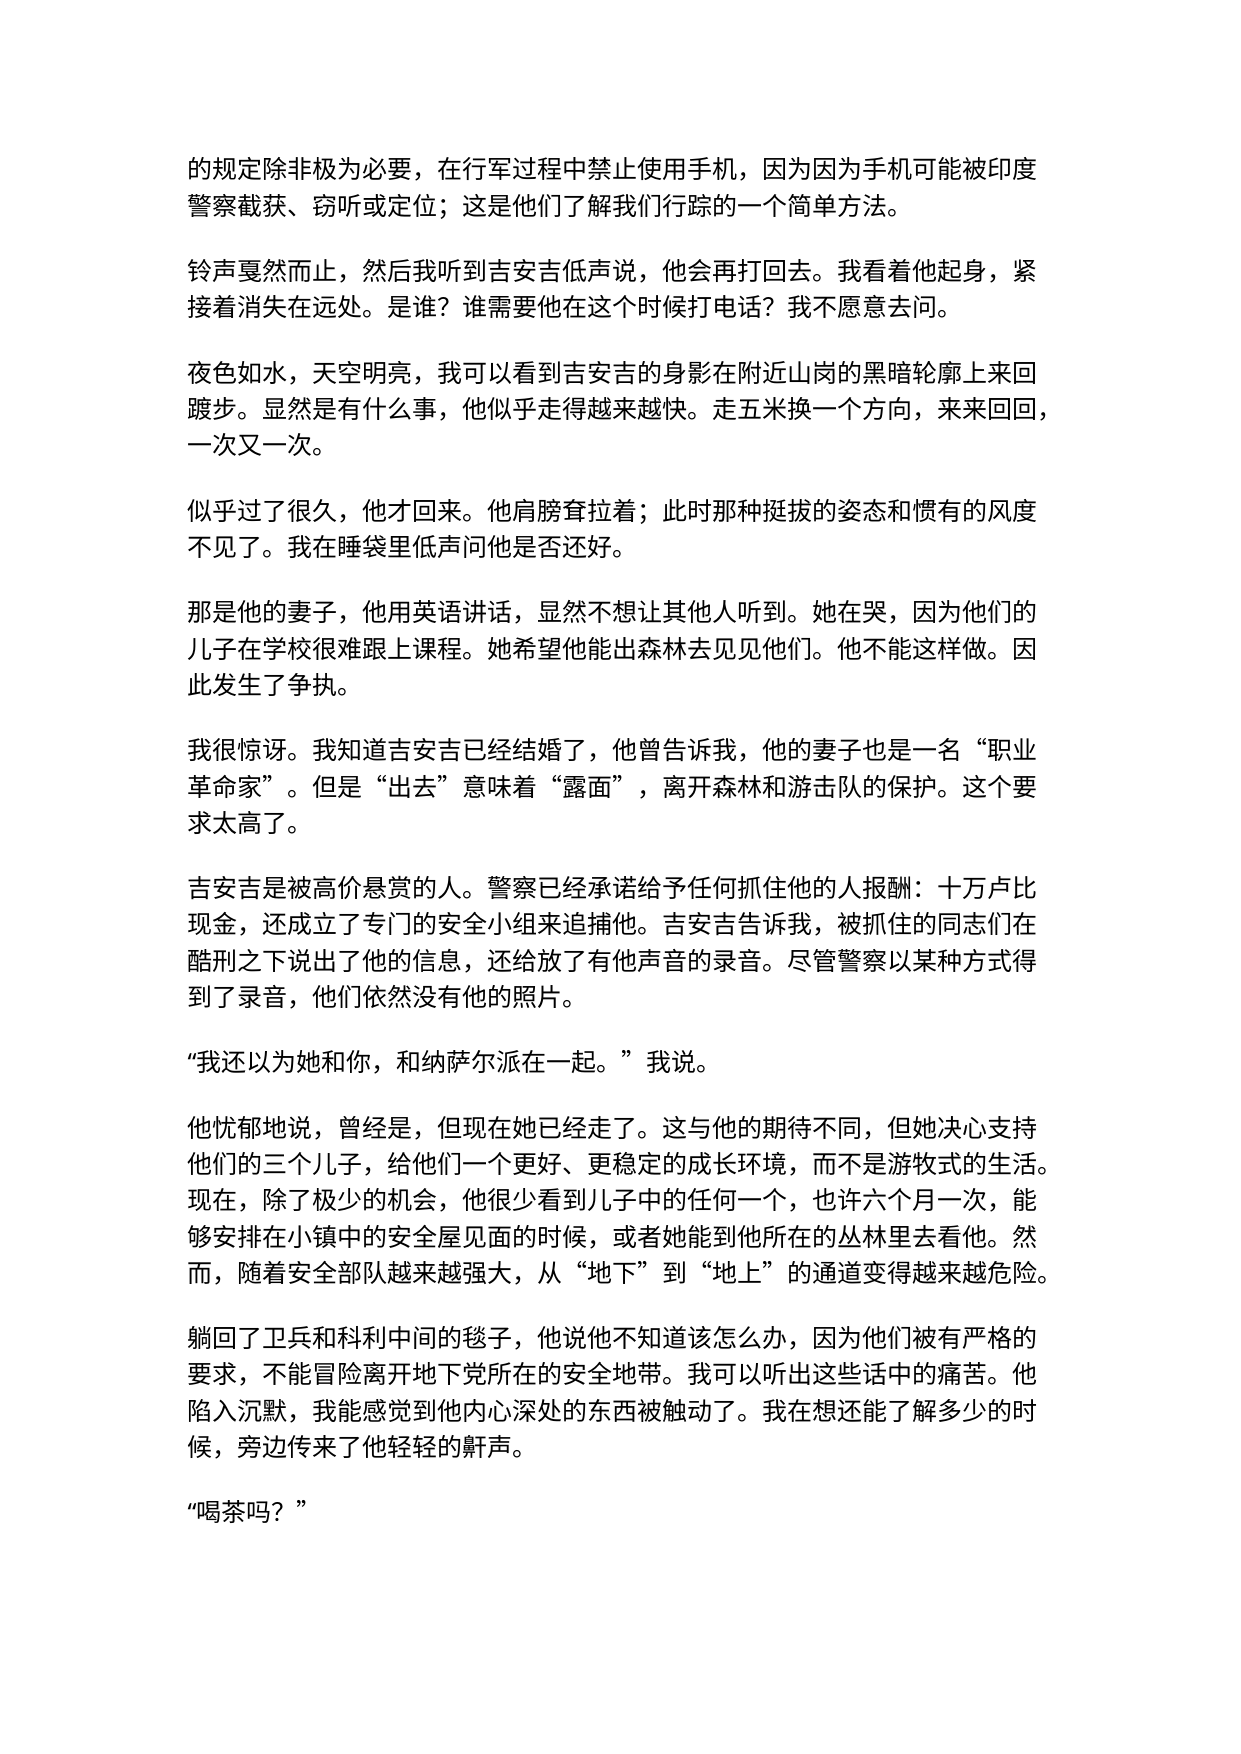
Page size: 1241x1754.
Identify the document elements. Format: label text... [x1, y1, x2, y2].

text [187, 150, 1053, 222]
text 躺回了卫兵和科利中间的毯子，他说他不知道该怎么办，因为他们被有严格的要求，不能冒险离开地下党所在的安全地带。我可以听出这些话中的痛苦。他陷入沉默，我能感觉到他内心深处的东西被触动了。我在想还能了解多少的时候，旁边传来了他轻轻的鼾声。 [187, 1319, 1053, 1464]
text 吉安吉是被高价悬赏的人。警察已经承诺给予任何抓住他的人报酬：十万卢比现金，还成立了专门的安全小组来追捕他。吉安吉告诉我，被抓住的同志们在酷刑之下说出了他的信息，还给放了有他声音的录音。尽管警察以某种方式得到了录音，他们依然没有他的照片。 [187, 869, 1053, 1014]
text “我还以为她和你，和纳萨尔派在一起。”我说。 [187, 1043, 1053, 1079]
text 他忧郁地说，曾经是，但现在她已经走了。这与他的期待不同，但她决心支持他们的三个儿子，给他们一个更好、更稳定的成长环境，而不是游牧式的生活。现在，除了极少的机会，他很少看到儿子中的任何一个，也许六个月一次，能够安排在小镇中的安全屋见面的时候，或者她能到他所在的丛林里去看他。然而，随着安全部队越来越强大，从“地下”到“地上”的通道变得越来越危险。 [187, 1108, 1053, 1289]
text 我很惊讶。我知道吉安吉已经结婚了，他曾告诉我，他的妻子也是一名“职业革命家”。但是“出去”意味着“露面”，离开森林和游击队的保护。这个要求太高了。 [187, 731, 1053, 839]
text 那是他的妻子，他用英语讲话，显然不想让其他人听到。她在哭，因为他们的儿子在学校很难跟上课程。她希望他能出森林去见见他们。他不能这样做。因此发生了争执。 [187, 593, 1053, 702]
text “喝茶吗？” [187, 1493, 1053, 1529]
text 铃声戛然而止，然后我听到吉安吉低声说，他会再打回去。我看着他起身，紧接着消失在远处。是谁？谁需要他在这个时候打电话？我不愿意去问。 [187, 252, 1053, 324]
text 夜色如水，天空明亮，我可以看到吉安吉的身影在附近山岗的黑暗轮廓上来回踱步。显然是有什么事，他似乎走得越来越快。走五米换一个方向，来来回回，一次又一次。 [187, 353, 1053, 462]
text 似乎过了很久，他才回来。他肩膀耷拉着；此时那种挺拔的姿态和惯有的风度不见了。我在睡袋里低声问他是否还好。 [187, 491, 1053, 564]
